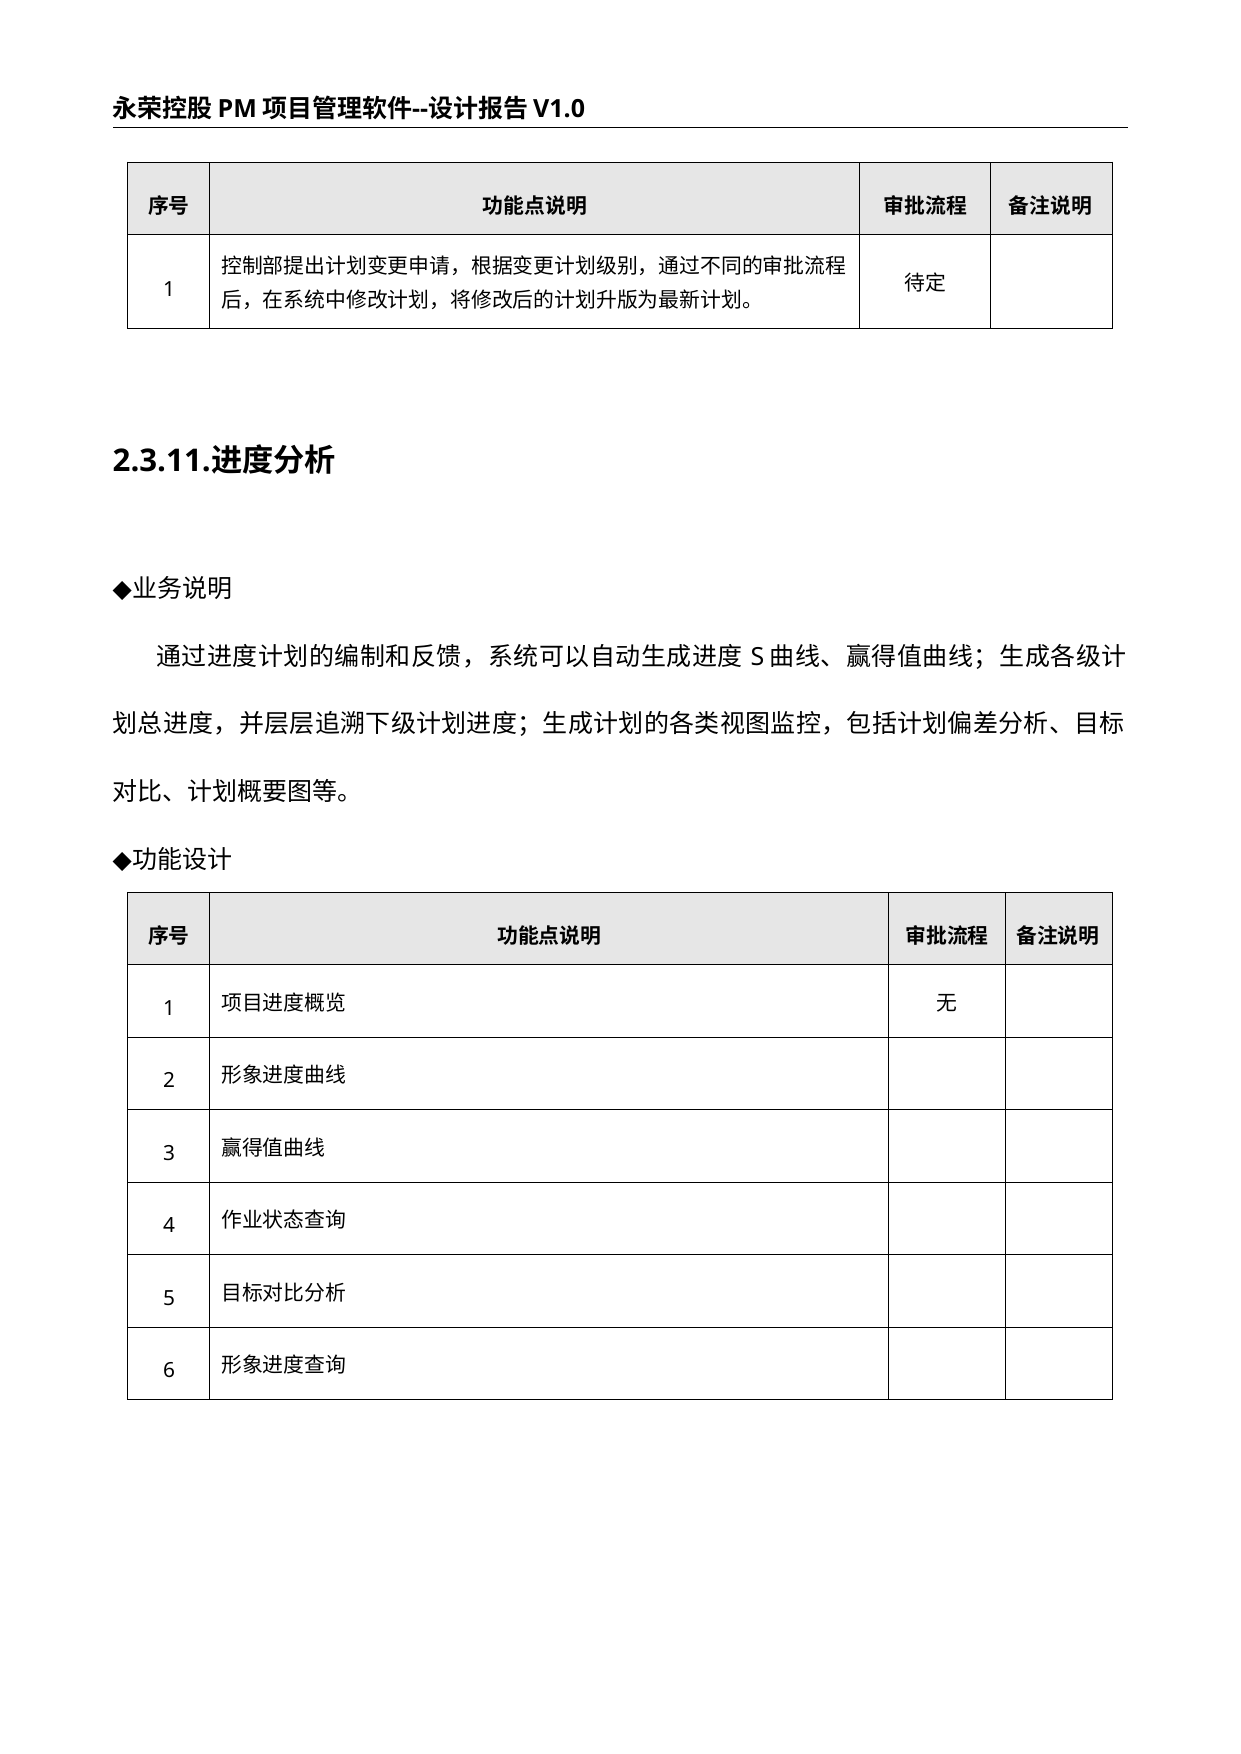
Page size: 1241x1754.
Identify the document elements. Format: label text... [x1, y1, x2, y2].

table_cell 项目进度概览 [210, 965, 888, 1037]
table_cell [1006, 1110, 1112, 1182]
table_cell 1 [128, 965, 209, 1037]
table_header 功能点说明 [210, 163, 859, 234]
table_cell 控制部提出计划变更申请，根据变更计划级别，通过不同的审批流程后，在系统中修改计划，将修改后的计划升版为最新计划。 [210, 235, 859, 328]
table_cell [1006, 1328, 1112, 1399]
table_cell [889, 1255, 1005, 1327]
table_cell 赢得值曲线 [210, 1110, 888, 1182]
table_cell 作业状态查询 [210, 1183, 888, 1254]
table_cell [1006, 1183, 1112, 1254]
table_header 备注说明 [1006, 893, 1112, 964]
table_cell [991, 235, 1112, 328]
table_cell 待定 [860, 235, 990, 328]
table_cell 5 [128, 1255, 209, 1327]
table_cell [889, 1328, 1005, 1399]
table_cell 4 [128, 1183, 209, 1254]
table_cell 目标对比分析 [210, 1255, 888, 1327]
table_cell 2 [128, 1038, 209, 1109]
table_cell [889, 1110, 1005, 1182]
table_cell 6 [128, 1328, 209, 1399]
table_header 备注说明 [991, 163, 1112, 234]
table_cell [889, 1183, 1005, 1254]
table_header 审批流程 [860, 163, 990, 234]
text 通过进度计划的编制和反馈，系统可以自动生成进度S曲线、赢得值曲线；生成各级计划总进度，并层层追溯下级计划进度；生成计划的各类视图监控，包括计划偏差分析、目标对比、计划概要图等。 [112, 620, 1128, 824]
subtitle 2.3.11.进度分析 [112, 424, 1128, 492]
table_cell [1006, 1038, 1112, 1109]
table_header 功能点说明 [210, 893, 888, 964]
table_cell 1 [128, 235, 209, 328]
table_cell [889, 1038, 1005, 1109]
text ◆业务说明 [112, 552, 1128, 620]
table_cell 形象进度曲线 [210, 1038, 888, 1109]
table_header 审批流程 [889, 893, 1005, 964]
table_cell 形象进度查询 [210, 1328, 888, 1399]
table_cell 3 [128, 1110, 209, 1182]
text ◆功能设计 [112, 824, 1128, 892]
table_cell 无 [889, 965, 1005, 1037]
table_cell [1006, 1255, 1112, 1327]
table_header 序号 [128, 893, 209, 964]
table_cell [1006, 965, 1112, 1037]
table_header 序号 [128, 163, 209, 234]
